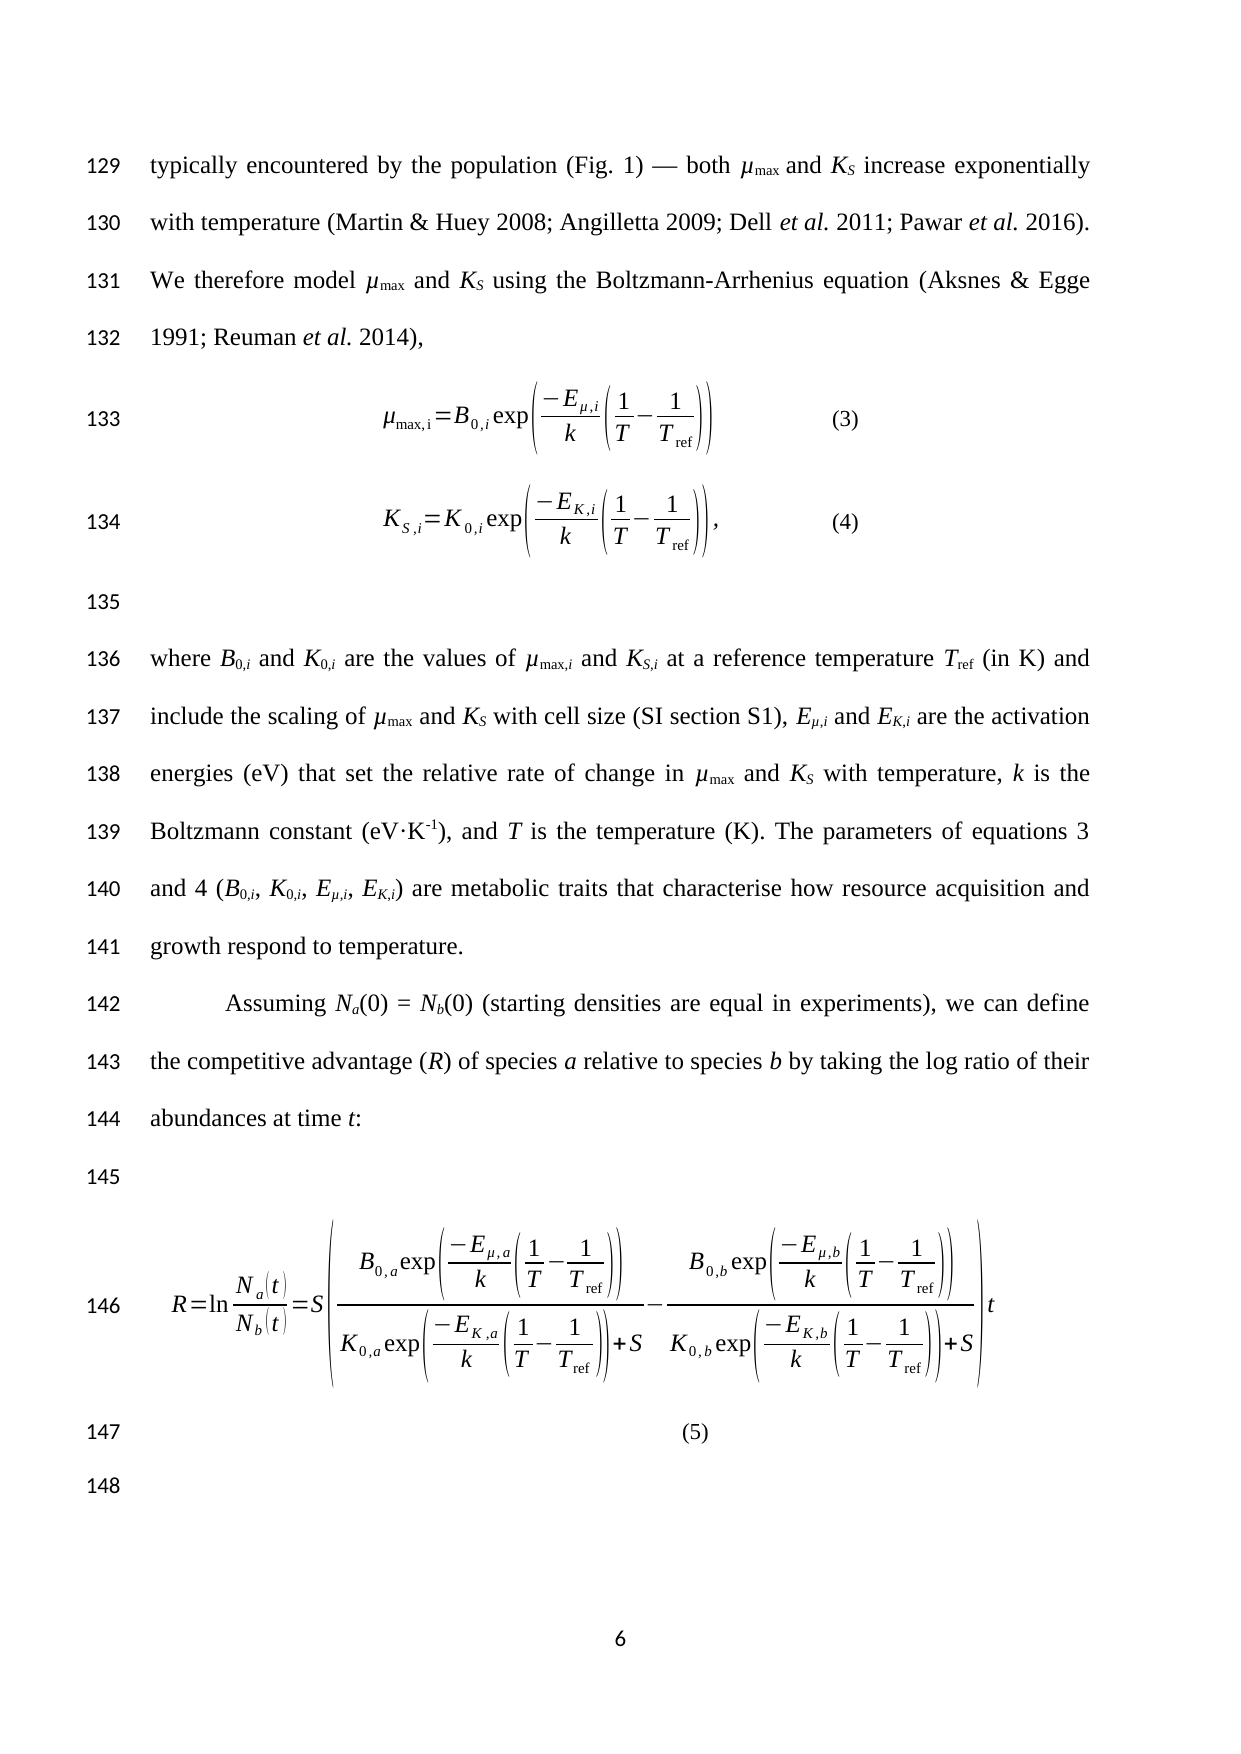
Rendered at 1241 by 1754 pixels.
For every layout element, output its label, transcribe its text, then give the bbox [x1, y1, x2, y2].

text (5) [150, 1218, 1090, 1444]
text Assuming Na(0) = Nb(0) (starting densities are equal in experiments), we can define the competitive advantage (R) of species a relative to species b by taking the log ratio of their abundances at time t: [150, 988, 1090, 1132]
text where B0,i and K0,i are the values of µmax,i and KS,i at a reference temperature Tref (in K) and include the scaling of µmax and KS with cell size (SI section S1), Eµ,i and EK,i are the activation energies (eV) that set the relative rate of change in µmax and KS with temperature, k is the Boltzmann constant (eV·K-1), and T is the temperature (K). The parameters of equations 3 and 4 (B0,i, K0,i, Eµ,i, EK,i) are metabolic traits that characterise how resource acquisition and growth respond to temperature. [150, 643, 1090, 960]
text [150, 150, 1090, 351]
text (3) [150, 380, 1090, 457]
text (4) [150, 483, 1090, 560]
